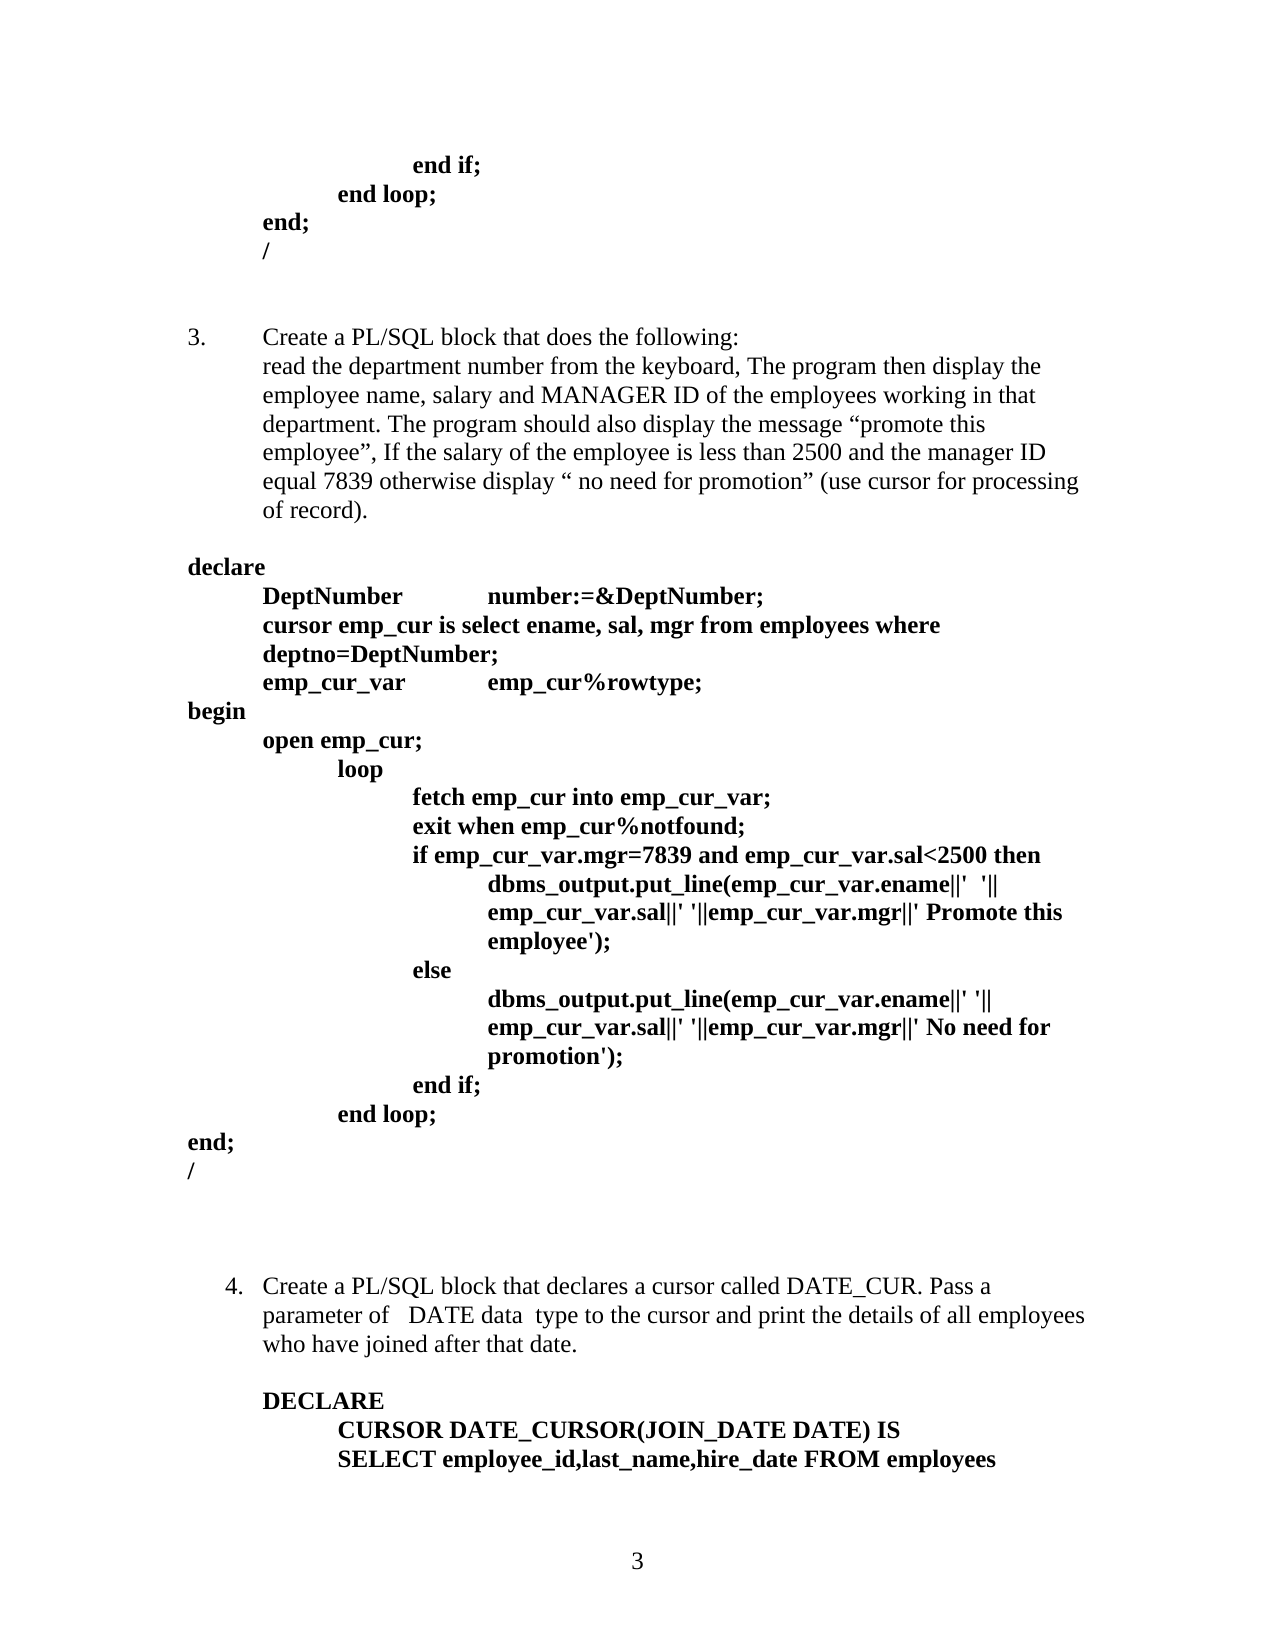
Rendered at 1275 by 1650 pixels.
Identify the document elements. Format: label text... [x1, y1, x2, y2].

text dbms_output.put_line(emp_cur_var.ename||' '||emp_cur_var.sal||' '||emp_cur_var.mgr||' No need for promotion'); [487, 984, 1087, 1070]
text begin [187, 696, 1087, 725]
text emp_cur_var emp_cur%rowtype; [187, 667, 1087, 696]
text DeptNumber number:=&DeptNumber; [187, 581, 1087, 610]
text loop [262, 754, 1087, 782]
text end; [187, 1127, 1087, 1156]
text declare [187, 552, 1087, 581]
list Create a PL/SQL block that declares a cursor called DATE_CUR. Pass a parameter of DATE data type to the cursor and print the details of all employees who have joined after that date. [225, 1271, 1087, 1357]
text end if; [262, 150, 1087, 179]
text end if; [187, 1070, 1087, 1099]
text CURSOR DATE_CURSOR(JOIN_DATE DATE) IS [262, 1415, 1087, 1444]
text end loop; [262, 179, 1087, 207]
text SELECT employee_id,last_name,hire_date FROM employees [262, 1444, 1087, 1472]
text fetch emp_cur into emp_cur_var; [187, 782, 1087, 811]
text cursor emp_cur is select ename, sal, mgr from employees where deptno=DeptNumber; [262, 610, 1087, 667]
text read the department number from the keyboard, The program then display the employee name, salary and MANAGER ID of the employees working in that department. The program should also display the message “promote this employee”, If the salary of the employee is less than 2500 and the manager ID equal 7839 otherwise display “ no need for promotion” (use cursor for processing of record). [262, 351, 1087, 524]
text end loop; [262, 1099, 1087, 1127]
text else [187, 955, 1087, 984]
text DECLARE [262, 1386, 1087, 1415]
text if emp_cur_var.mgr=7839 and emp_cur_var.sal<2500 then [187, 840, 1087, 869]
text exit when emp_cur%notfound; [187, 811, 1087, 840]
text open emp_cur; [187, 725, 1087, 754]
text / [187, 1156, 1087, 1185]
text / [262, 236, 1087, 265]
text end; [262, 207, 1087, 236]
text 3. Create a PL/SQL block that does the following: [187, 322, 1087, 351]
text dbms_output.put_line(emp_cur_var.ename||' '||emp_cur_var.sal||' '||emp_cur_var.mgr||' Promote this employee'); [487, 869, 1087, 955]
